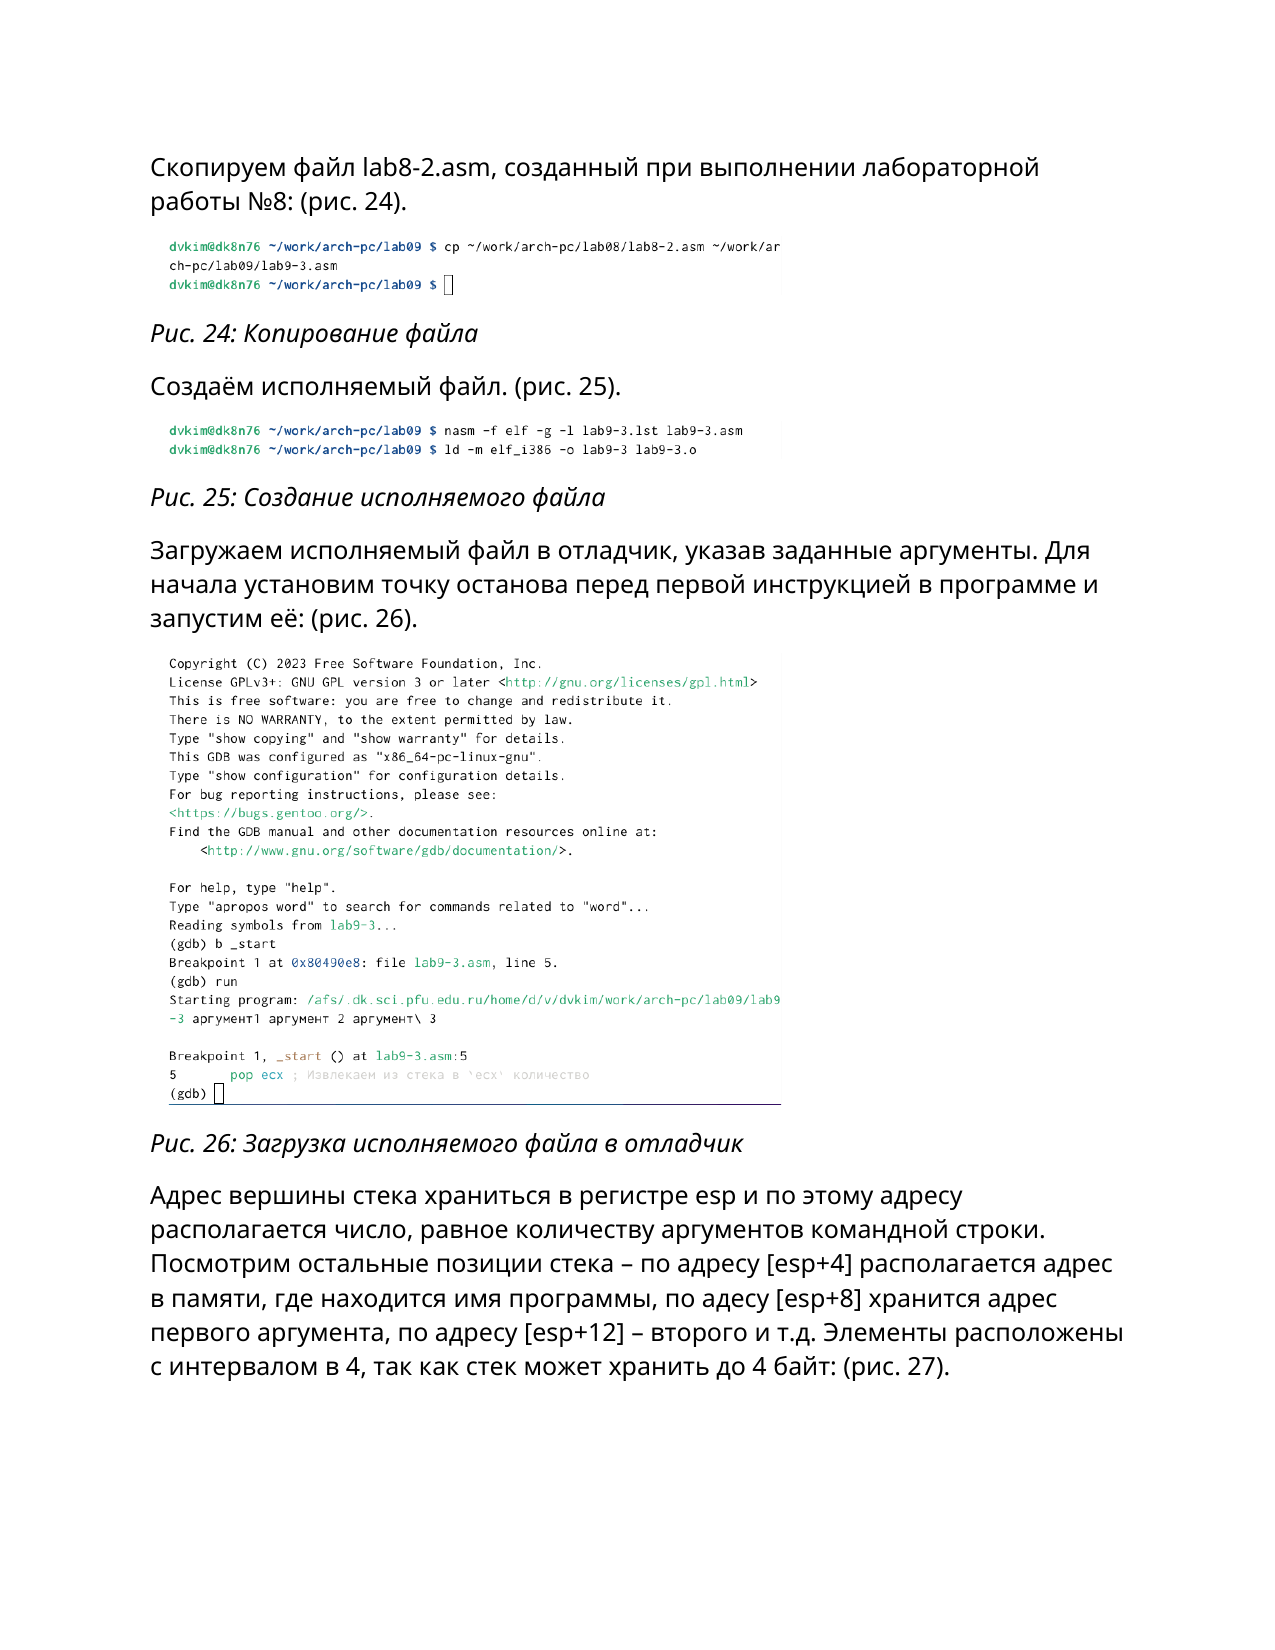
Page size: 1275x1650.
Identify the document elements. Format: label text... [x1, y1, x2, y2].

text Создаём исполняемый файл. (рис. 25). [150, 368, 1125, 402]
text Загружаем исполняемый файл в отладчик, указав заданные аргументы. Для начала установим точку останова перед первой инструкцией в программе и запустим её: (рис. 26). [150, 533, 1125, 635]
text Рис. 24: Копирование файла [150, 315, 1125, 349]
text Скопируем файл lab8-2.asm, созданный при выполнении лабораторной работы №8: (рис. 24). [150, 150, 1125, 218]
text Адрес вершины стека храниться в регистре esp и по этому адресу располагается число, равное количеству аргументов командной строки. Посмотрим остальные позиции стека – по адресу [esp+4] располагается адрес в памяти, где находится имя программы, по адесу [esp+8] хранится адрес первого аргумента, по адресу [esp+12] – второго и т.д. Элементы расположены с интервалом в 4, так как стек может хранить до 4 байт: (рис. 27). [150, 1178, 1125, 1382]
picture [168, 653, 782, 1105]
picture [168, 236, 782, 295]
text Рис. 25: Создание исполняемого файла [150, 480, 1125, 514]
text Рис. 26: Загрузка исполняемого файла в отладчик [150, 1125, 1125, 1159]
picture [168, 421, 782, 459]
